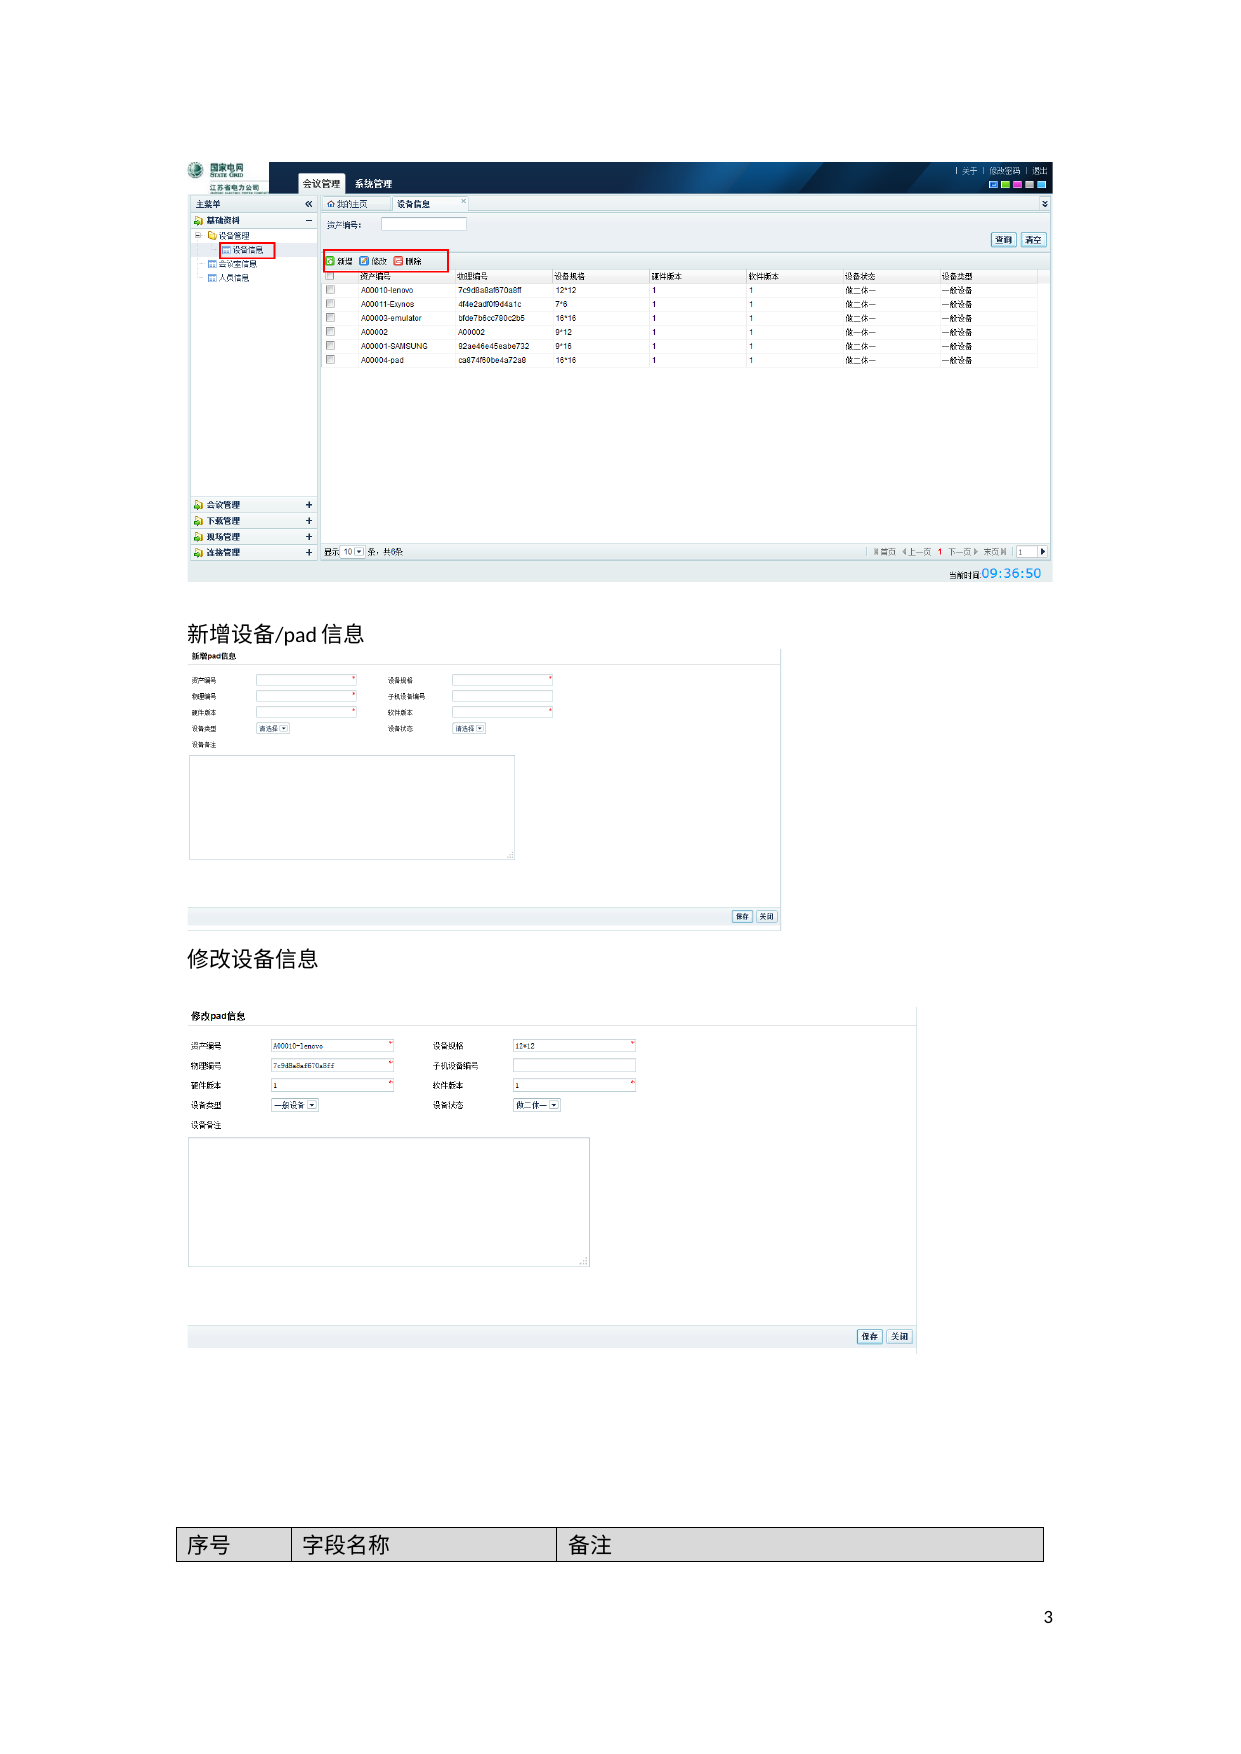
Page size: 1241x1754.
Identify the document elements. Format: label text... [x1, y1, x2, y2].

picture [187, 162, 1053, 582]
table_header 序号 [177, 1528, 291, 1561]
picture [187, 1007, 918, 1354]
text 新增设备/pad信息 [187, 617, 1053, 649]
table_header 备注 [557, 1528, 1043, 1561]
picture [187, 649, 782, 931]
text 修改设备信息 [187, 942, 1053, 974]
table_header 字段名称 [292, 1528, 556, 1561]
